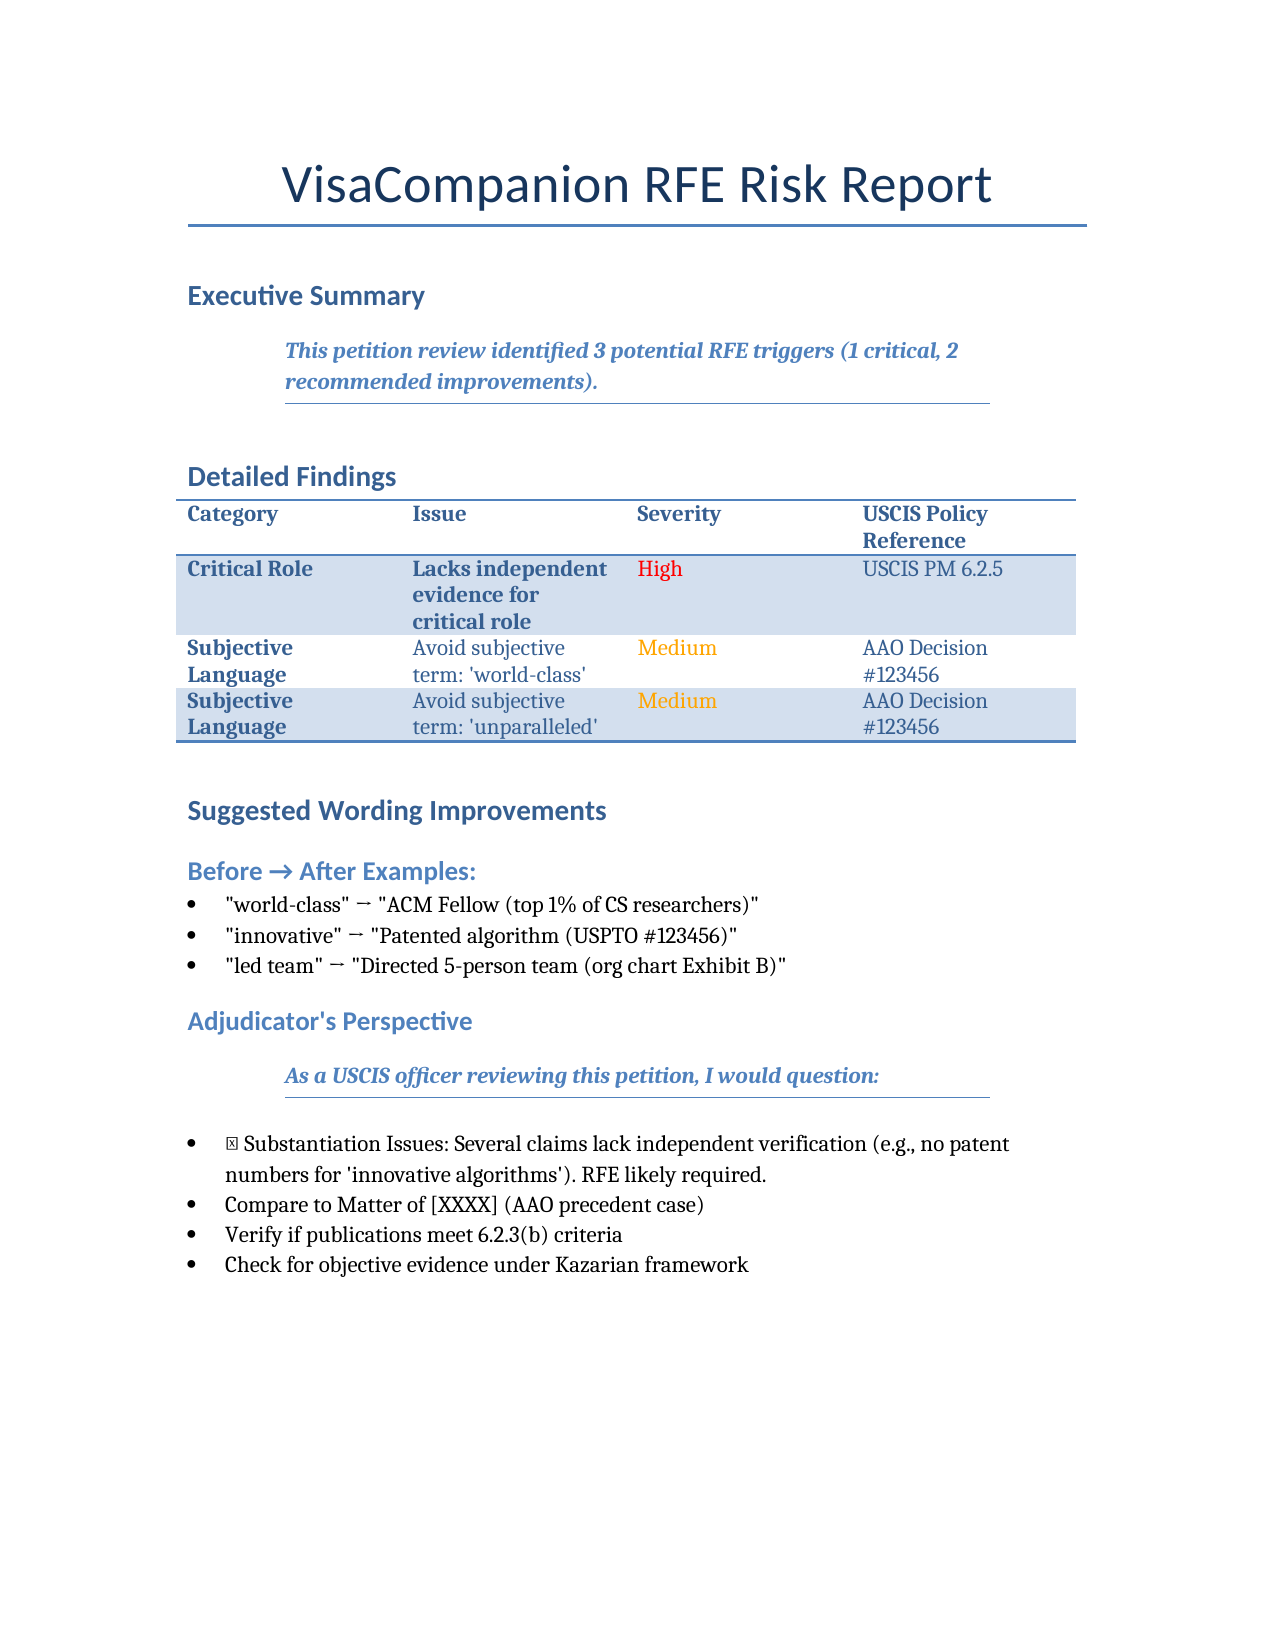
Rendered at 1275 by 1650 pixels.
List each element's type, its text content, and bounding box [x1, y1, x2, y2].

table_cell Medium [626, 688, 851, 740]
subtitle Before → After Examples: [187, 854, 1087, 887]
list Check for objective evidence under Kazarian framework [187, 1252, 1087, 1278]
list Verify if publications meet 6.2.3(b) criteria [187, 1222, 1087, 1248]
list "innovative" → "Patented algorithm (USPTO #123456)" [187, 922, 1087, 949]
table_cell AAO Decision #123456 [851, 635, 1076, 688]
text This petition review identified 3 potential RFE triggers (1 critical, 2 recommended improvements). [285, 338, 990, 403]
text As a USCIS officer reviewing this petition, I would question: [285, 1062, 990, 1097]
table_cell Subjective Language [176, 635, 401, 688]
table_cell Critical Role [176, 556, 401, 635]
title VisaCompanion RFE Risk Report [187, 150, 1087, 227]
list "led team" → "Directed 5-person team (org chart Exhibit B)" [187, 953, 1087, 979]
table_cell USCIS PM 6.2.5 [851, 556, 1076, 635]
table_cell Avoid subjective term: 'world-class' [401, 635, 626, 688]
subtitle Detailed Findings [187, 458, 1087, 494]
subtitle Adjudicator's Perspective [187, 1004, 1087, 1037]
subtitle Executive Summary [187, 277, 1087, 312]
list "world-class" → "ACM Fellow (top 1% of CS researchers)" [187, 892, 1087, 918]
table_header Category [176, 501, 401, 554]
table_cell Avoid subjective term: 'unparalleled' [401, 688, 626, 740]
table_header USCIS Policy Reference [851, 501, 1076, 554]
list 🔴 Substantiation Issues: Several claims lack independent verification (e.g., no patent numbers for 'innovative algorithms'). RFE likely required. [187, 1131, 1087, 1188]
table_cell AAO Decision #123456 [851, 688, 1076, 740]
table_cell Subjective Language [176, 688, 401, 740]
table_cell Medium [626, 635, 851, 688]
list Compare to Matter of [XXXX] (AAO precedent case) [187, 1192, 1087, 1218]
table_cell Lacks independent evidence for critical role [401, 556, 626, 635]
subtitle Suggested Wording Improvements [187, 792, 1087, 828]
table_header Severity [626, 501, 851, 554]
table_header Issue [401, 501, 626, 554]
table_cell High [626, 556, 851, 635]
